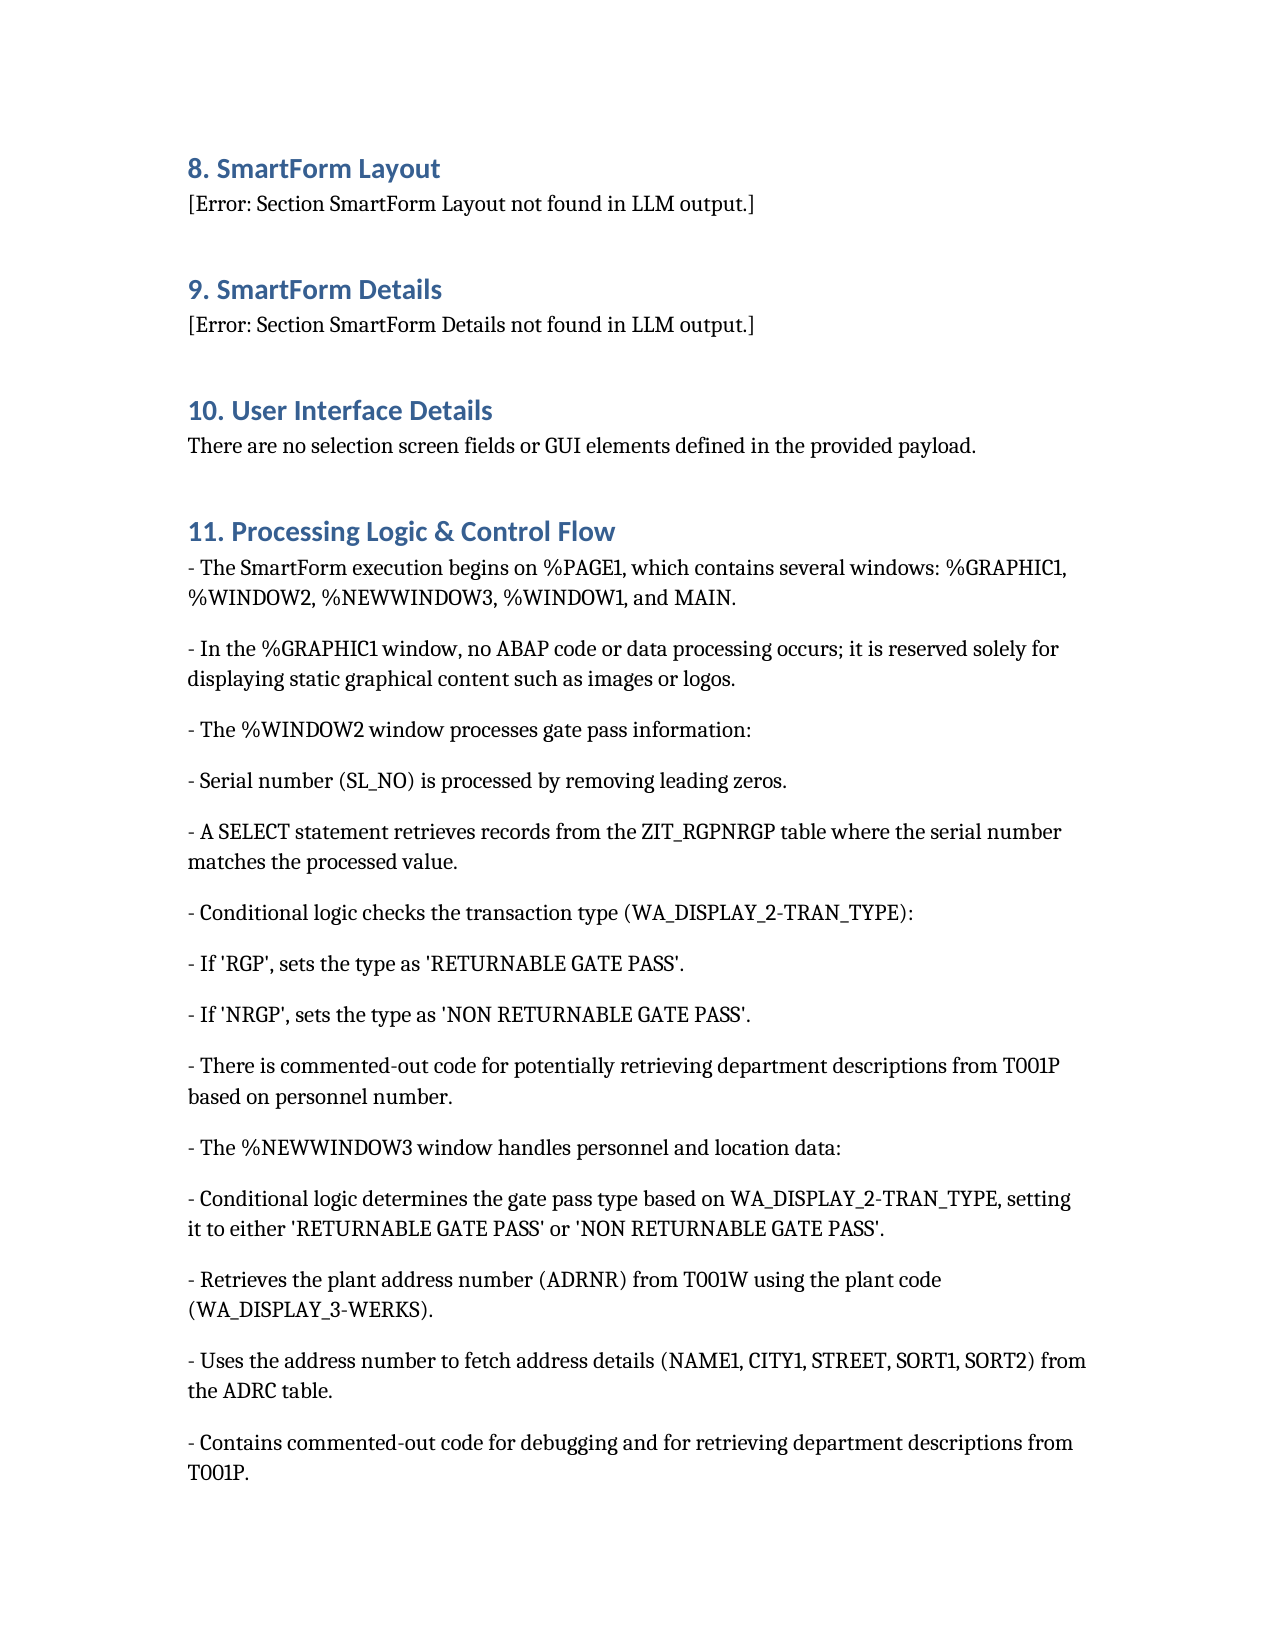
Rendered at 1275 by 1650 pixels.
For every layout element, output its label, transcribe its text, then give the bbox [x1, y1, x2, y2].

text - Conditional logic checks the transaction type (WA_DISPLAY_2-TRAN_TYPE): [187, 900, 1087, 927]
subtitle 10. User Interface Details [187, 392, 1087, 428]
text - The %WINDOW2 window processes gate pass information: [187, 717, 1087, 743]
text - Conditional logic determines the gate pass type based on WA_DISPLAY_2-TRAN_TYPE, setting it to either 'RETURNABLE GATE PASS' or 'NON RETURNABLE GATE PASS'. [187, 1186, 1087, 1242]
text - Uses the address number to fetch address details (NAME1, CITY1, STREET, SORT1, SORT2) from the ADRC table. [187, 1348, 1087, 1405]
text - In the %GRAPHIC1 window, no ABAP code or data processing occurs; it is reserved solely for displaying static graphical content such as images or logos. [187, 636, 1087, 692]
text - There is commented-out code for potentially retrieving department descriptions from T001P based on personnel number. [187, 1053, 1087, 1110]
text - If 'NRGP', sets the type as 'NON RETURNABLE GATE PASS'. [187, 1002, 1087, 1029]
text There are no selection screen fields or GUI elements defined in the provided payload. [187, 433, 1087, 459]
text [Error: Section SmartForm Details not found in LLM output.] [187, 312, 1087, 338]
text - If 'RGP', sets the type as 'RETURNABLE GATE PASS'. [187, 951, 1087, 978]
text - Serial number (SL_NO) is processed by removing leading zeros. [187, 768, 1087, 794]
text - The SmartForm execution begins on %PAGE1, which contains several windows: %GRAPHIC1, %WINDOW2, %NEWWINDOW3, %WINDOW1, and MAIN. [187, 554, 1087, 611]
subtitle 9. SmartForm Details [187, 271, 1087, 307]
subtitle 11. Processing Logic & Control Flow [187, 513, 1087, 549]
text - Retrieves the plant address number (ADRNR) from T001W using the plant code (WA_DISPLAY_3-WERKS). [187, 1267, 1087, 1323]
text - A SELECT statement retrieves records from the ZIT_RGPNRGP table where the serial number matches the processed value. [187, 819, 1087, 876]
text - The %NEWWINDOW3 window handles personnel and location data: [187, 1134, 1087, 1161]
subtitle 8. SmartForm Layout [187, 150, 1087, 186]
text [Error: Section SmartForm Layout not found in LLM output.] [187, 191, 1087, 217]
text - Contains commented-out code for debugging and for retrieving department descriptions from T001P. [187, 1429, 1087, 1486]
